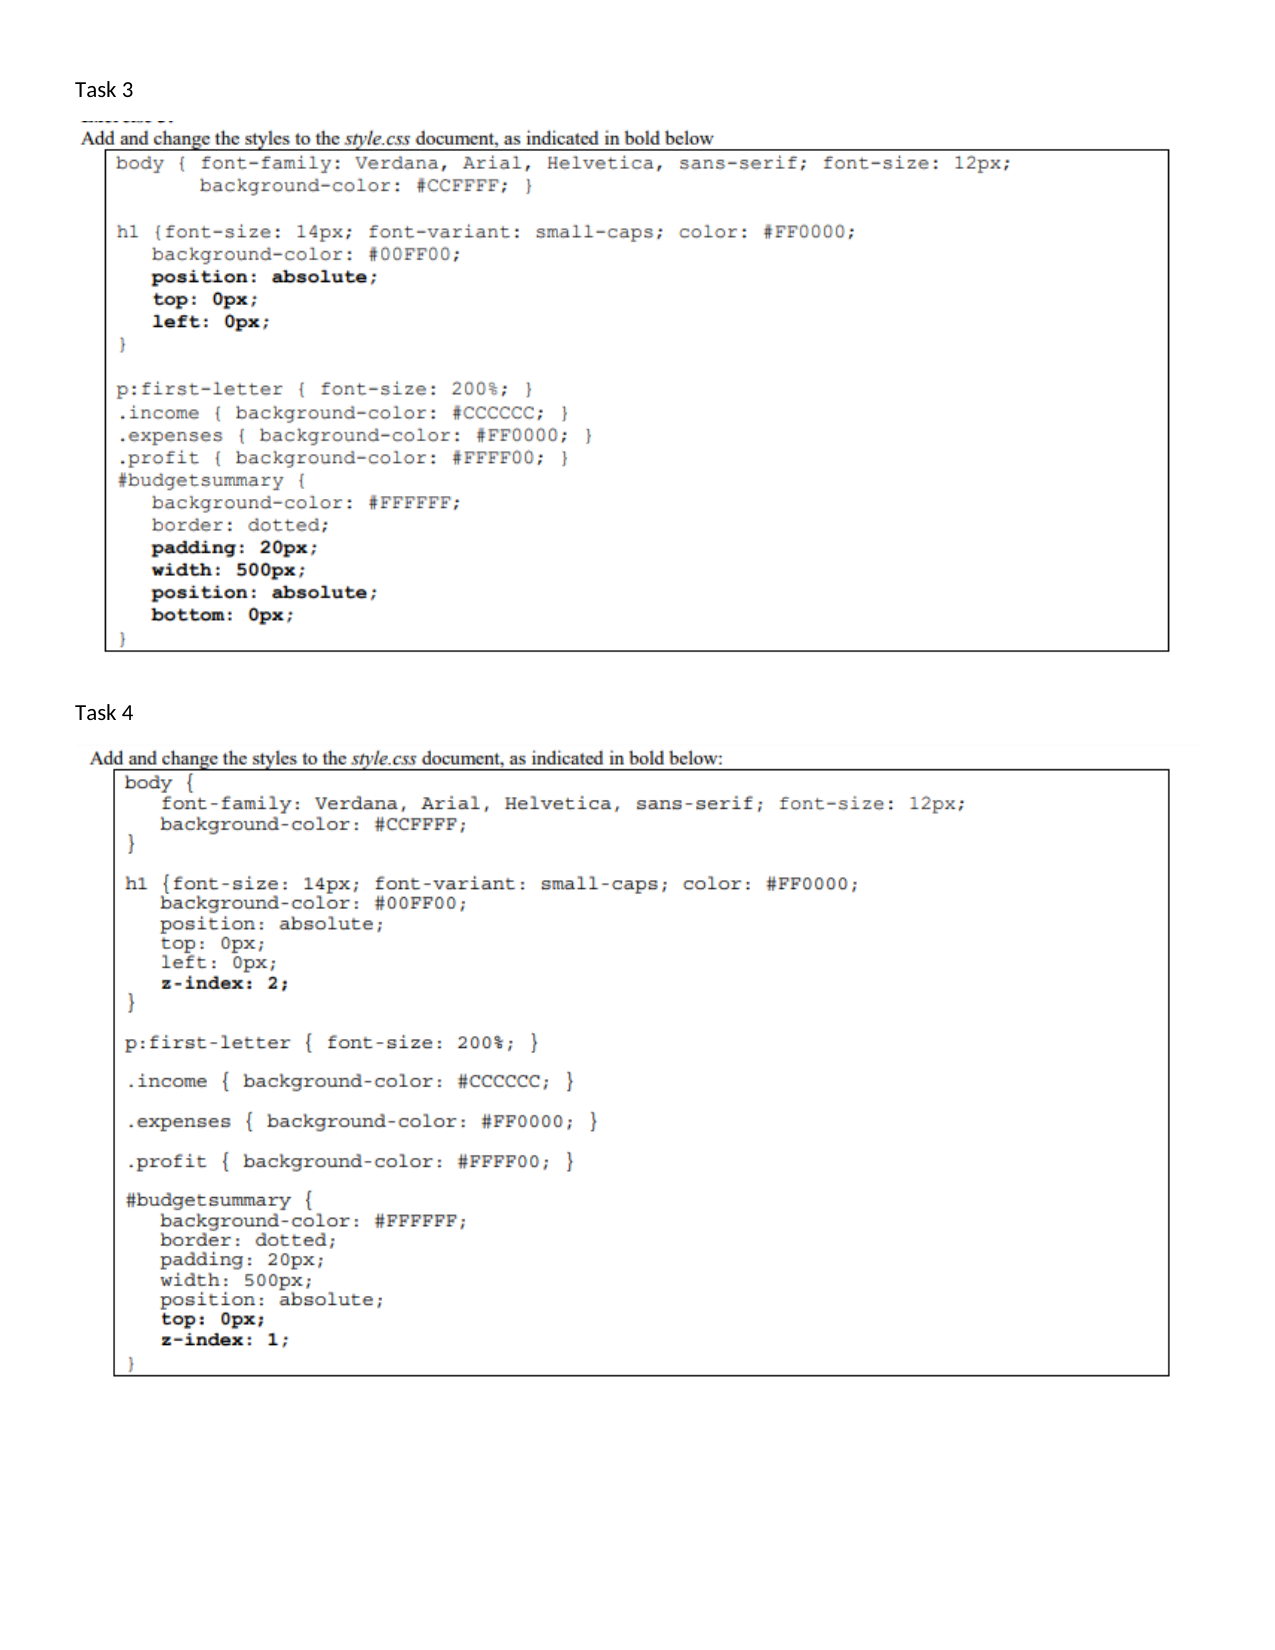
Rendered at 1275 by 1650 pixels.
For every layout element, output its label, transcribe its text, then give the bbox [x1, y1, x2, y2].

text Task 3 [75, 75, 1200, 103]
text Task 4 [75, 698, 1200, 726]
